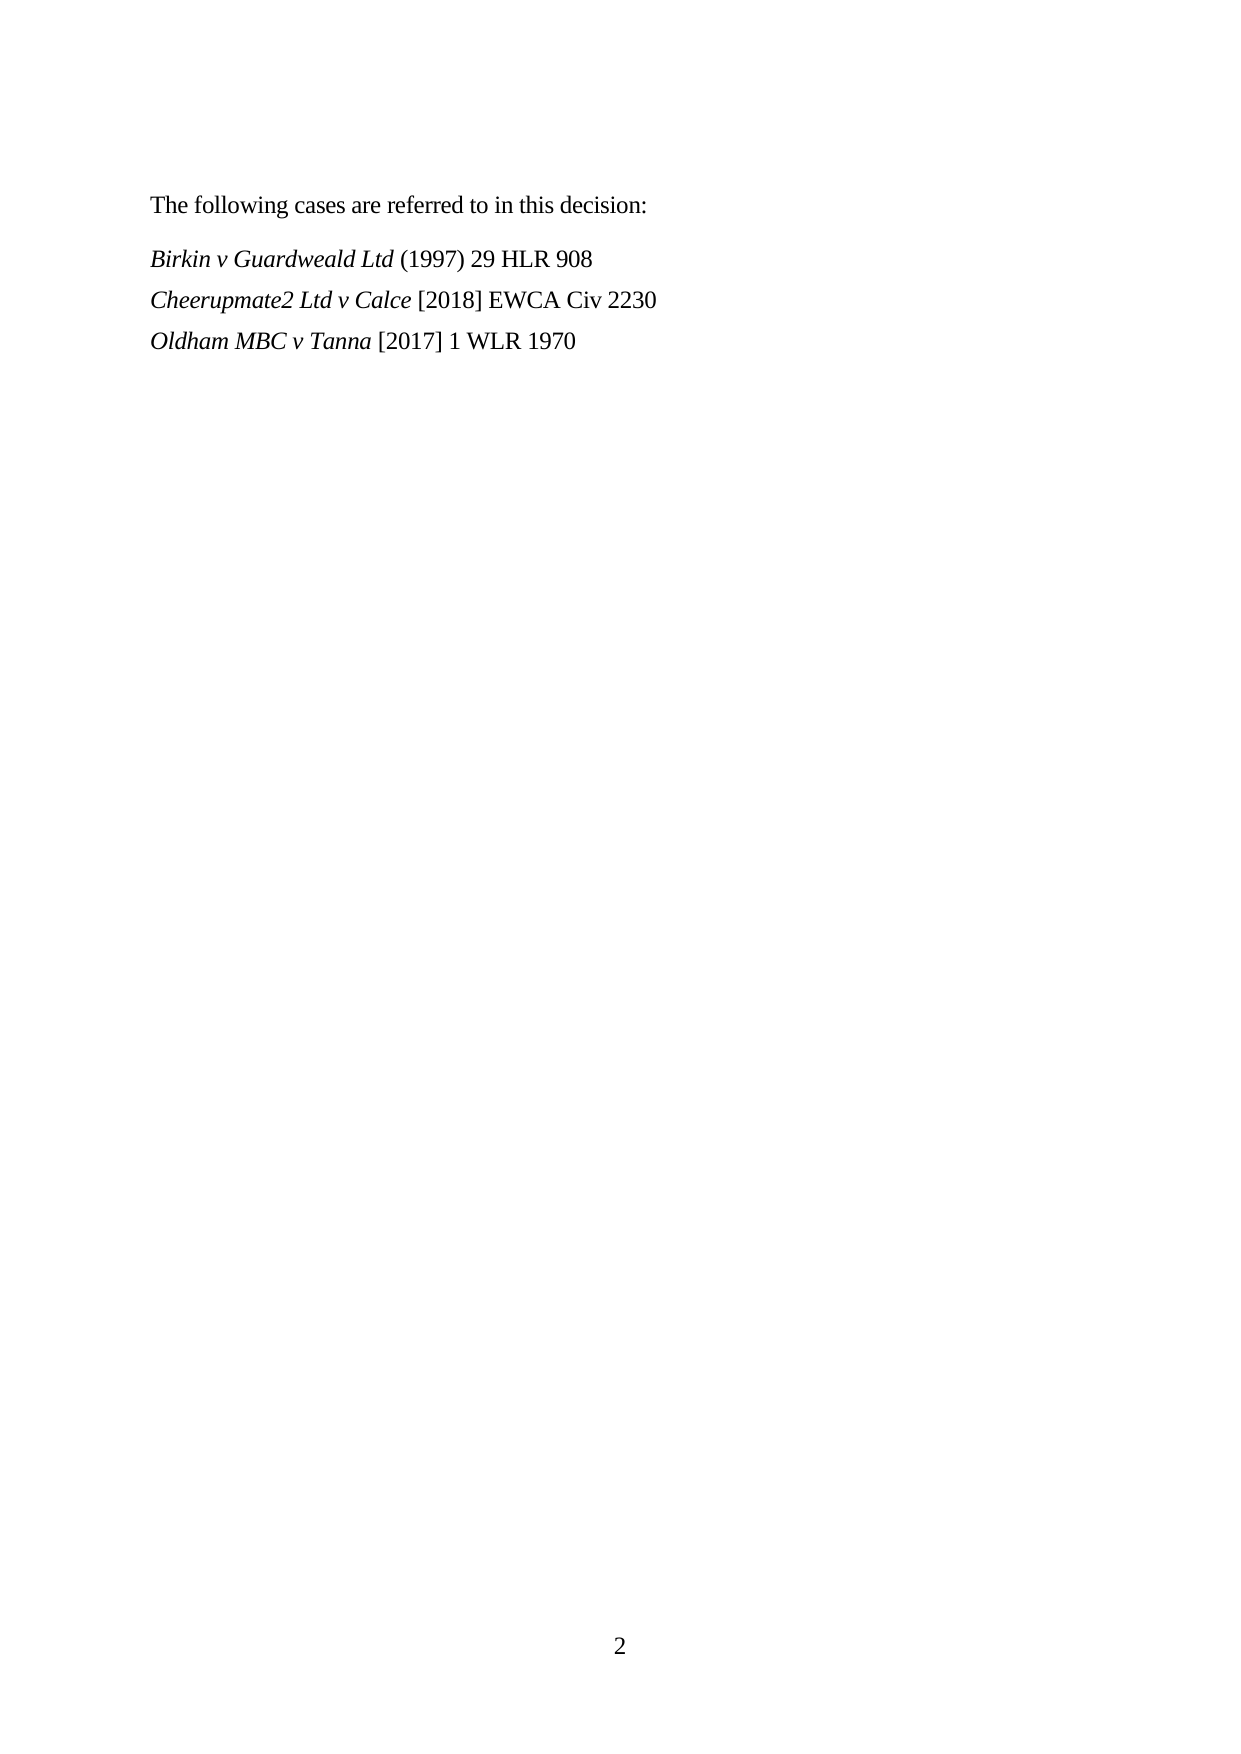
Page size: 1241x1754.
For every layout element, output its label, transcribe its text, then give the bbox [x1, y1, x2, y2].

text The following cases are referred to in this decision: [150, 190, 1090, 219]
text Oldham MBC v Tanna [2017] 1 WLR 1970 [150, 326, 1090, 355]
text Cheerupmate2 Ltd v Calce [2018] EWCA Civ 2230 [150, 285, 1090, 314]
text Birkin v Guardweald Ltd (1997) 29 HLR 908 [150, 244, 1090, 272]
